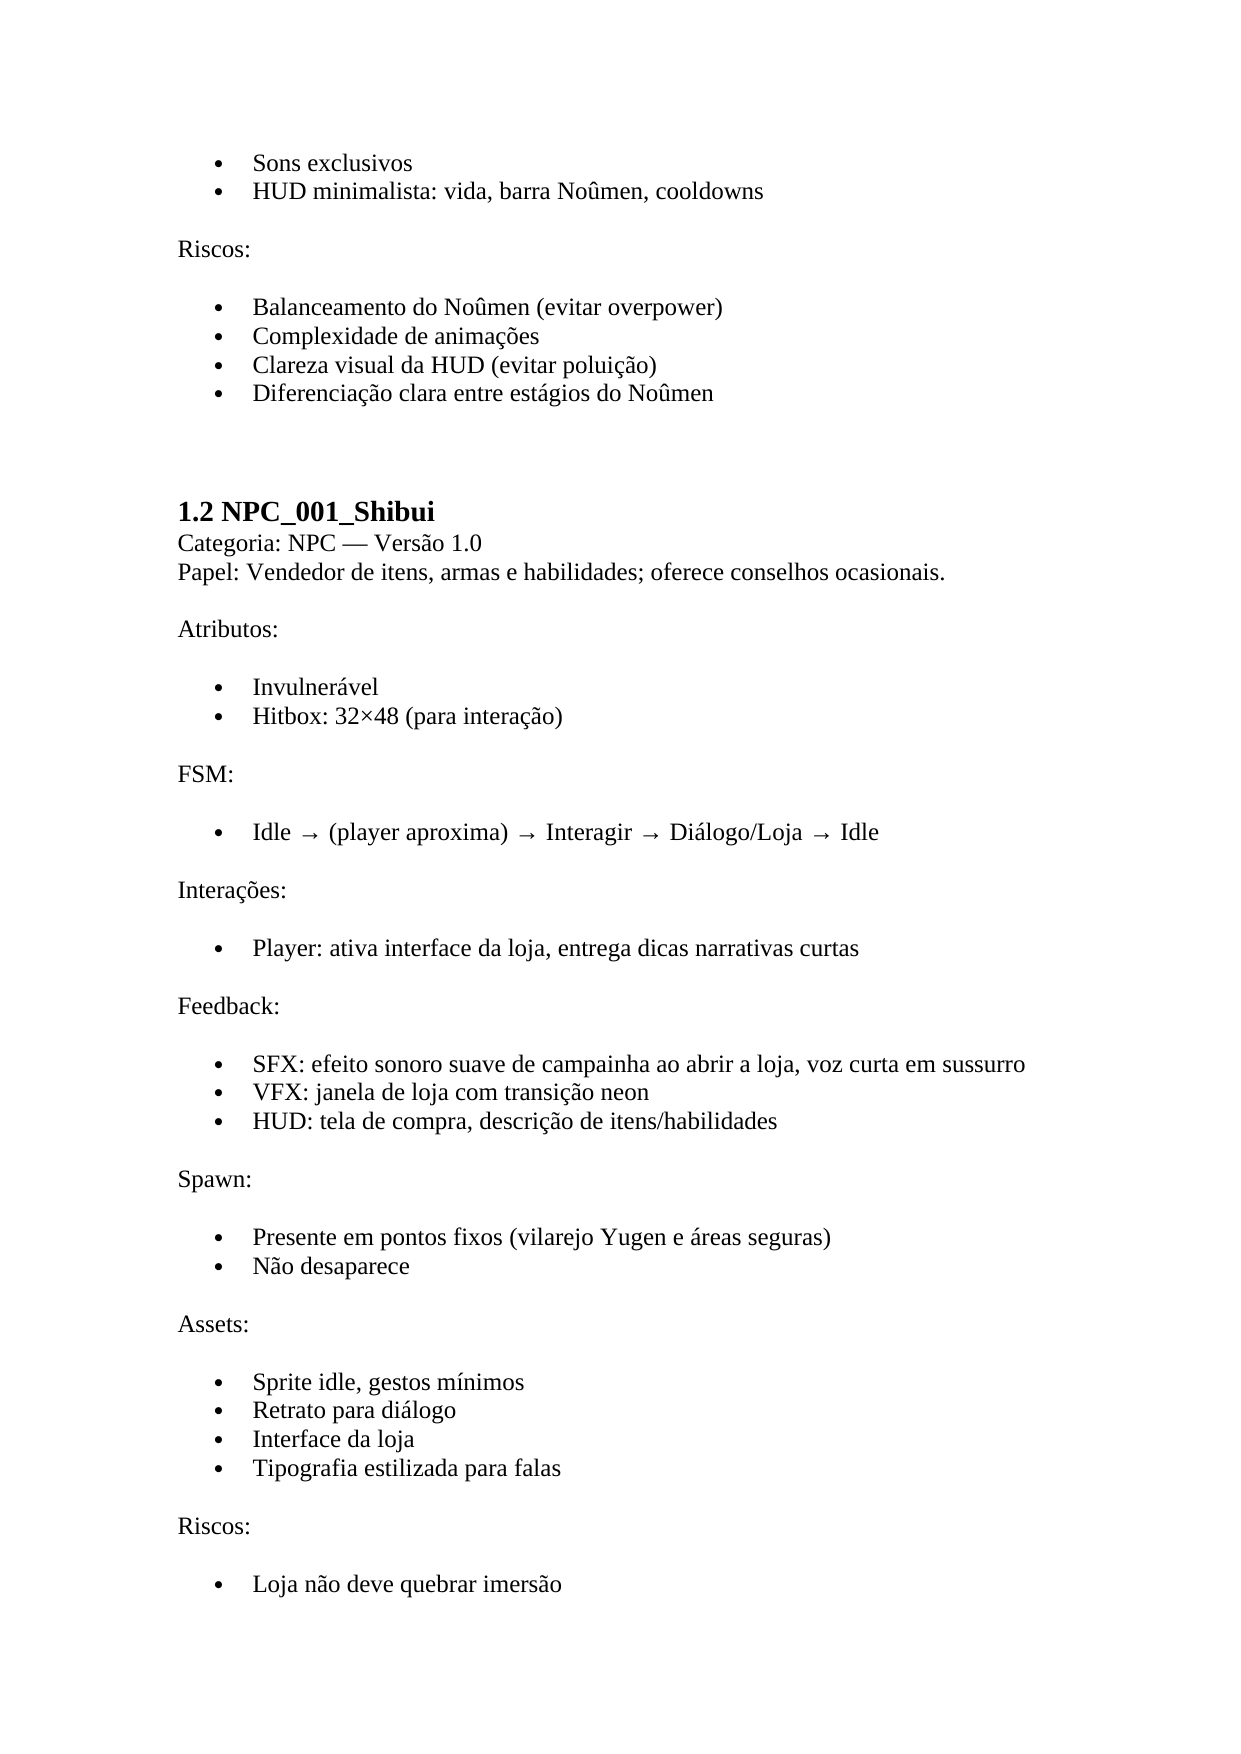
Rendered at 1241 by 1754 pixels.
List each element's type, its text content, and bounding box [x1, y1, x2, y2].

list Não desaparece [215, 1251, 1063, 1279]
text Spawn: [177, 1164, 1063, 1193]
list Diferenciação clara entre estágios do Noûmen [215, 378, 1063, 407]
list Presente em pontos fixos (vilarejo Yugen e áreas seguras) [215, 1222, 1063, 1251]
list Clareza visual da HUD (evitar poluição) [215, 350, 1063, 378]
text Riscos: [177, 1511, 1063, 1539]
list Idle → (player aproxima) → Interagir → Diálogo/Loja → Idle [215, 817, 1063, 846]
list Sons exclusivos [215, 148, 1063, 176]
list SFX: efeito sonoro suave de campainha ao abrir a loja, voz curta em sussurro [215, 1049, 1063, 1077]
list Loja não deve quebrar imersão [215, 1569, 1063, 1597]
list Balanceamento do Noûmen (evitar overpower) [215, 292, 1063, 321]
text Riscos: [177, 234, 1063, 263]
list HUD: tela de compra, descrição de itens/habilidades [215, 1106, 1063, 1135]
list Retrato para diálogo [215, 1395, 1063, 1424]
text Feedback: [177, 991, 1063, 1019]
text Interações: [177, 875, 1063, 904]
text FSM: [177, 759, 1063, 788]
text 1.2 NPC_001_Shibui Categoria: NPC — Versão 1.0 Papel: Vendedor de itens, armas e habilidades; oferece conselhos ocasionais. [177, 494, 1063, 585]
text Atributos: [177, 614, 1063, 643]
list Tipografia estilizada para falas [215, 1453, 1063, 1482]
list HUD minimalista: vida, barra Noûmen, cooldowns [215, 176, 1063, 205]
list VFX: janela de loja com transição neon [215, 1077, 1063, 1106]
list Complexidade de animações [215, 321, 1063, 350]
list Player: ativa interface da loja, entrega dicas narrativas curtas [215, 933, 1063, 962]
list Hitbox: 32×48 (para interação) [215, 701, 1063, 730]
list Interface da loja [215, 1424, 1063, 1453]
list Sprite idle, gestos mínimos [215, 1367, 1063, 1395]
text Assets: [177, 1309, 1063, 1337]
list Invulnerável [215, 672, 1063, 701]
